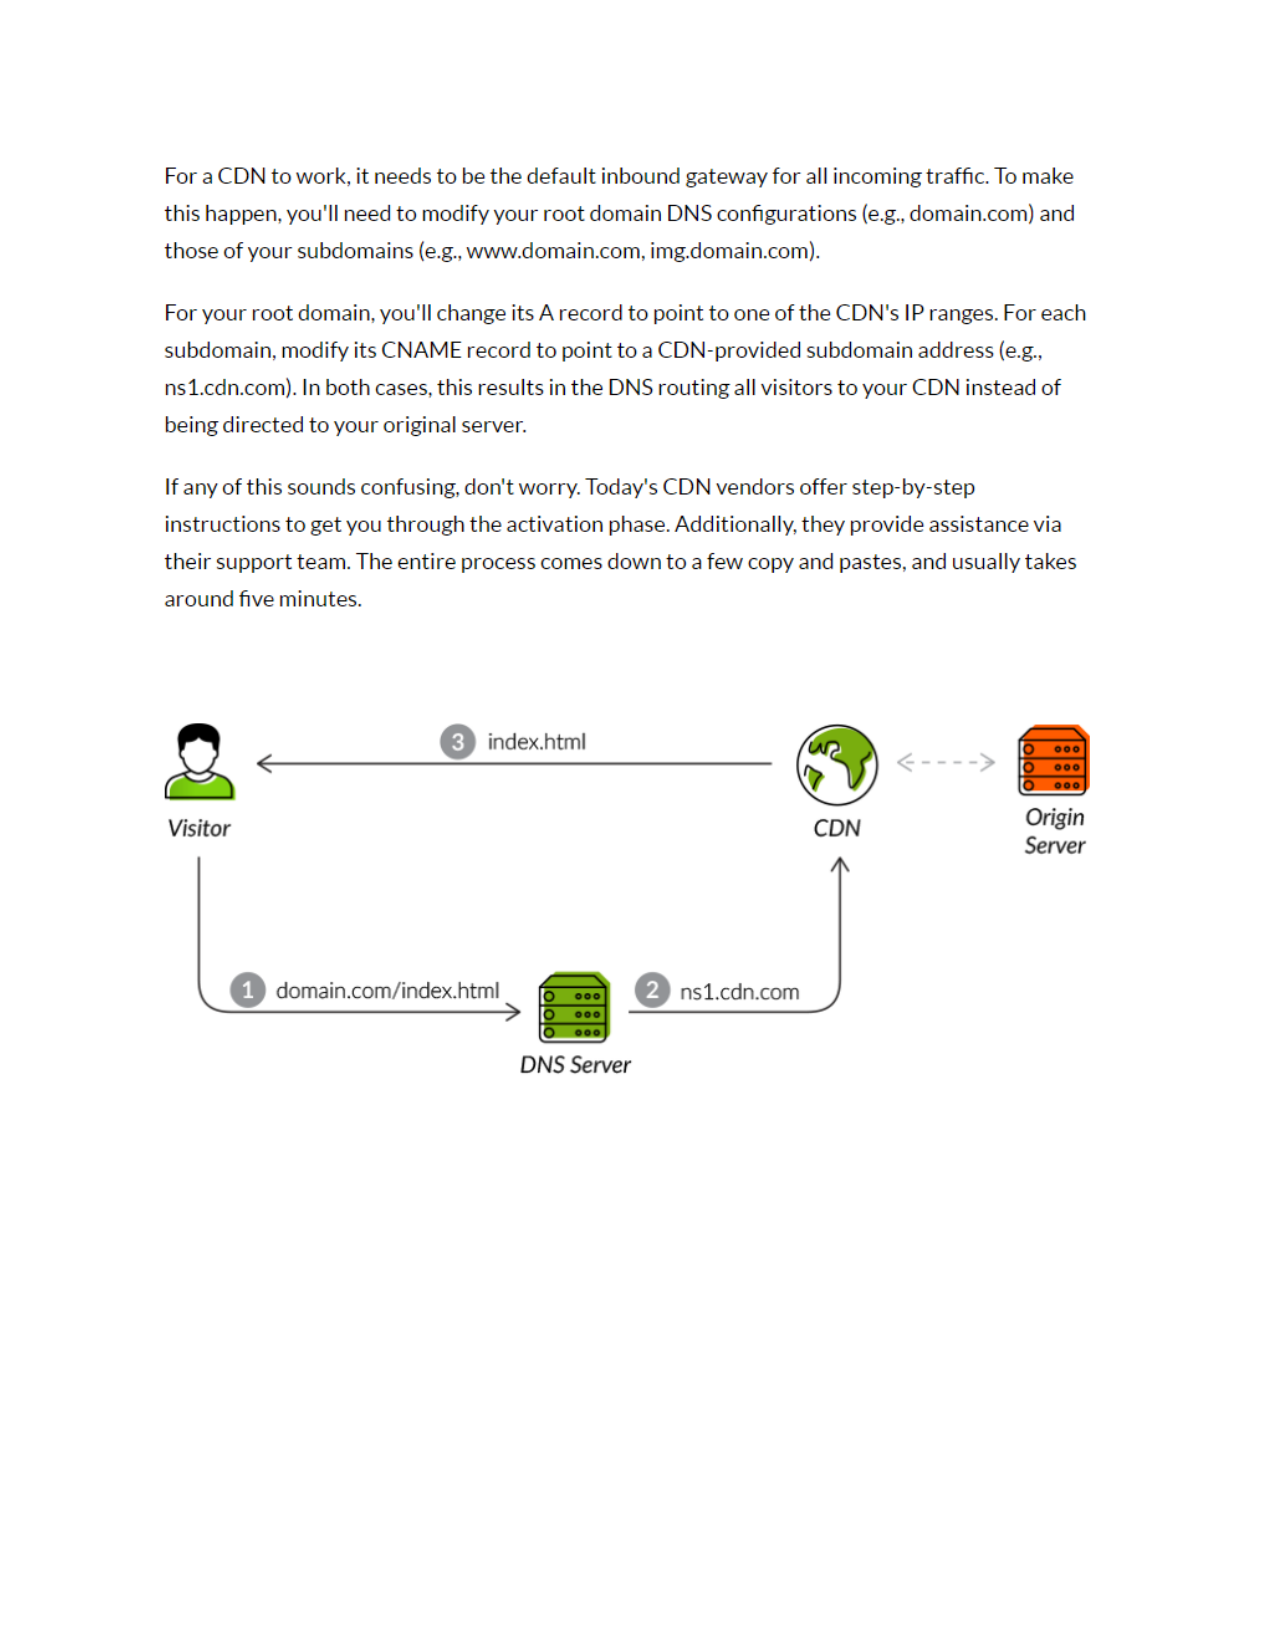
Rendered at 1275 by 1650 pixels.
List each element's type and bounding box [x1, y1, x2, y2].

picture [150, 150, 1125, 1089]
